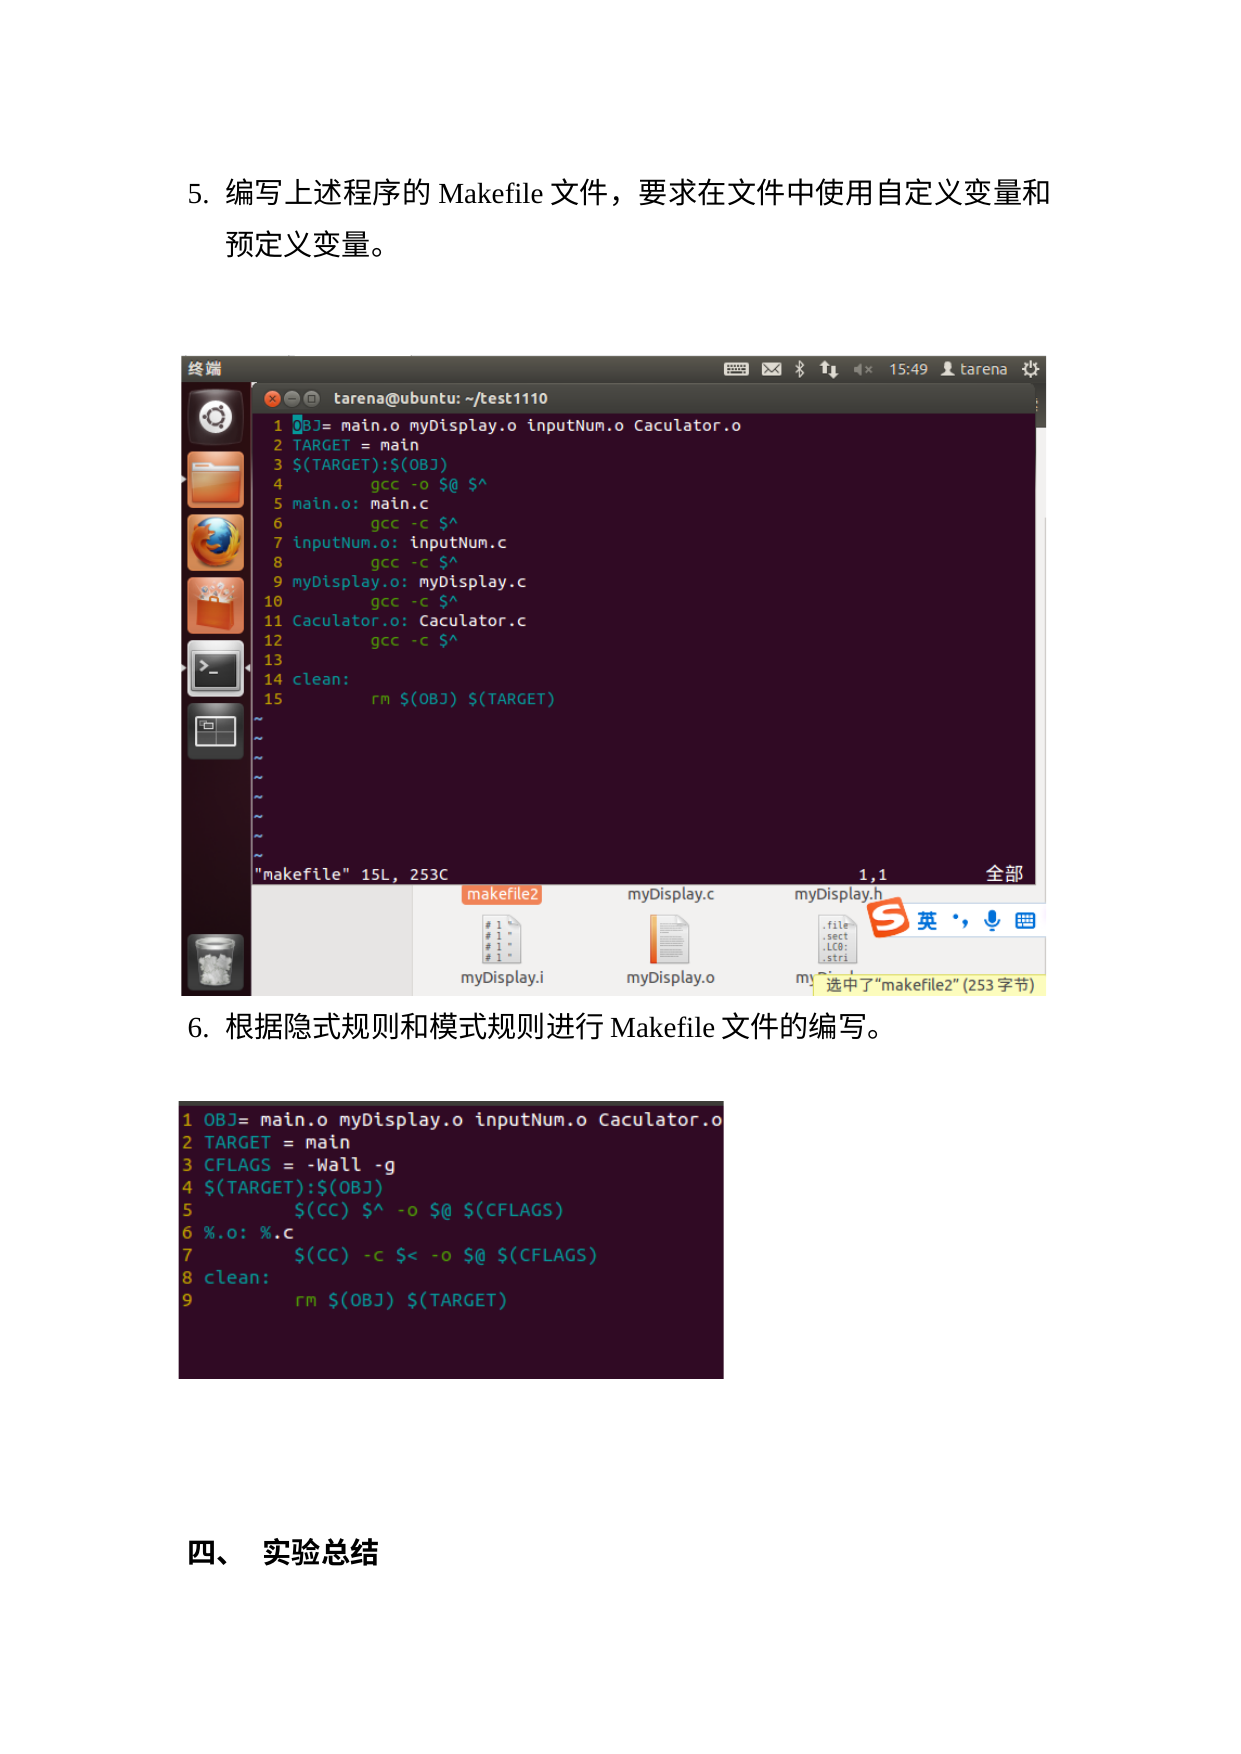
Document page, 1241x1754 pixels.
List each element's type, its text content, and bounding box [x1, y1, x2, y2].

list 编写上述程序的Makefile文件，要求在文件中使用自定义变量和预定义变量。 [187, 162, 1053, 266]
picture [181, 355, 1047, 996]
picture [178, 1101, 724, 1379]
list 实验总结 [187, 1522, 1053, 1574]
